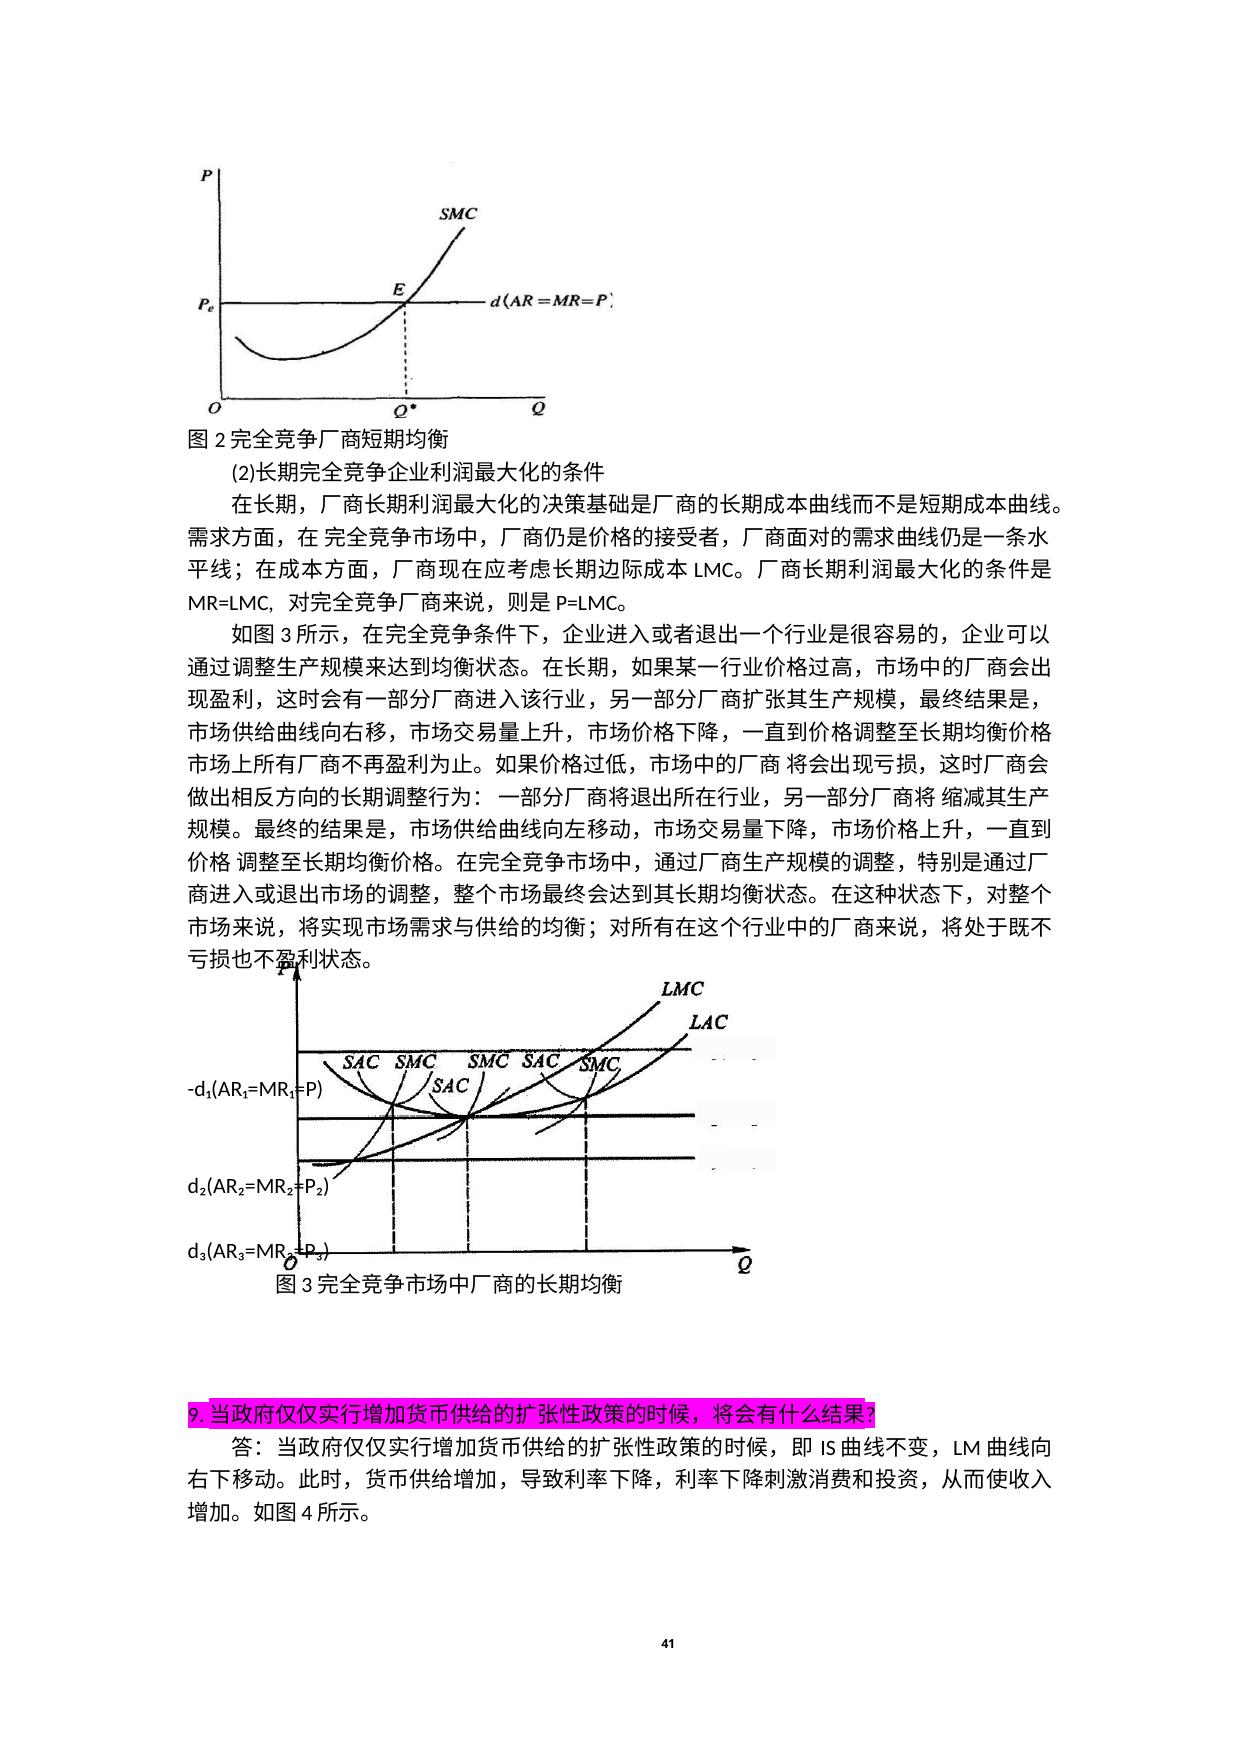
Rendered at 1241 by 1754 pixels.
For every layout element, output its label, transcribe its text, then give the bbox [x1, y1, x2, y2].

picture [268, 1202, 777, 1234]
text 在长期，厂商长期利润最大化的决策基础是厂商的长期成本曲线而不是短期成本曲线。需求方面，在 完全竞争市场中，厂商仍是价格的接受者，厂商面对的需求曲线仍是一条水平线；在成本方面，厂商现在应考虑长期边际成本LMC。厂商长期利润最大化的条件是MR=LMC, 对完全竞争厂商来说，则是P=LMC。 [187, 487, 1053, 617]
picture [268, 974, 777, 1072]
text 图 2 完全竞争厂商短期均衡 [187, 422, 1053, 454]
picture [268, 1104, 777, 1169]
text d₃(AR₃=MR₃=P₃) [187, 1234, 1053, 1267]
text 答：当政府仅仅实行增加货币供给的扩张性政策的时候，即IS曲线不变，LM曲线向右下移动。此时，货币供给增加，导致利率下降，利率下降刺激消费和投资，从而使收入增加。如图4所示。 [187, 1429, 1053, 1527]
text d₂(AR₂=MR₂=P₂) [187, 1169, 1053, 1202]
text (2)长期完全竞争企业利润最大化的条件 [187, 454, 1053, 487]
text 图3 完全竞争市场中厂商的长期均衡 [231, 1267, 1053, 1299]
picture [187, 162, 613, 418]
text -d₁(AR₁=MR₁=P) [187, 1072, 1053, 1104]
text 9. 当政府仅仅实行增加货币供给的扩张性政策的时候，将会有什么结果? [187, 1397, 1053, 1429]
text 如图3所示，在完全竞争条件下，企业进入或者退出一个行业是很容易的，企业可以通过调整生产规模来达到均衡状态。在长期，如果某一行业价格过高，市场中的厂商会出现盈利，这时会有一部分厂商进入该行业，另一部分厂商扩张其生产规模，最终结果是，市场供给曲线向右移，市场交易量上升，市场价格下降，一直到价格调整至长期均衡价格，市场上所有厂商不再盈利为止。如果价格过低，市场中的厂商 将会出现亏损，这时厂商会做出相反方向的长期调整行为： 一部分厂商将退出所在行业，另一部分厂商将 缩减其生产规模。最终的结果是，市场供给曲线向左移动，市场交易量下降，市场价格上升，一直到价格 调整至长期均衡价格。在完全竞争市场中，通过厂商生产规模的调整，特别是通过厂商进入或退出市场的调整，整个市场最终会达到其长期均衡状态。在这种状态下，对整个市场来说，将实现市场需求与供给的均衡；对所有在这个行业中的厂商来说，将处于既不亏损也不盈利状态。 [187, 617, 1053, 974]
